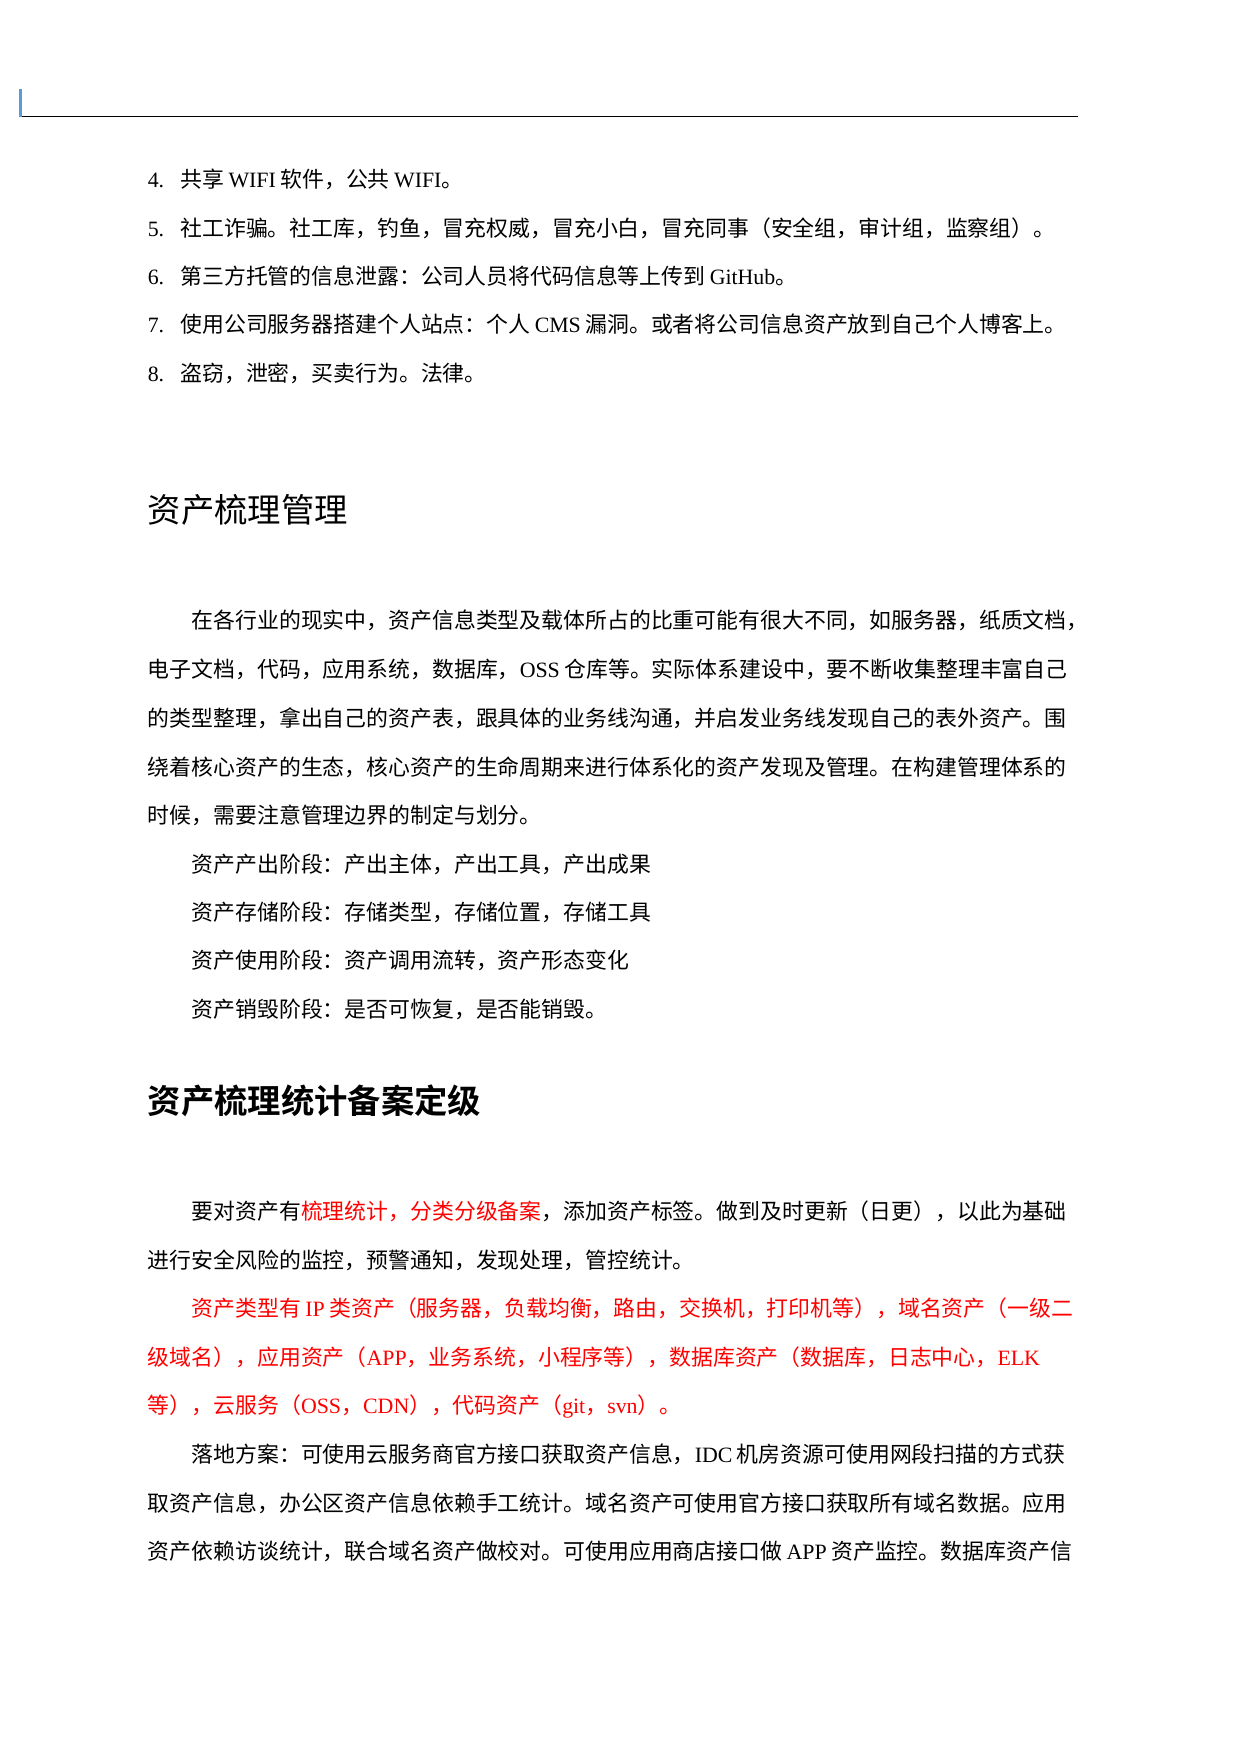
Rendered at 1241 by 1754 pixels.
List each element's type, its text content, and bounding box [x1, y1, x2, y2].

list 共享WIFI软件，公共WIFI。 [148, 162, 1078, 194]
text 资产类型有IP类资产（服务器，负载均衡，路由，交换机，打印机等），域名资产（一级二级域名），应用资产（APP，业务系统，小程序等），数据库资产（数据库，日志中心，ELK等），云服务（OSS，CDN），代码资产（git，svn）。 [148, 1291, 1078, 1421]
subtitle 资产梳理统计备案定级 [148, 1067, 1078, 1132]
subtitle 资产梳理管理 [148, 476, 1078, 541]
list 盗窃，泄密，买卖行为。法律。 [148, 355, 1078, 388]
text 资产销毁阶段：是否可恢复，是否能销毁。 [148, 991, 1078, 1024]
text 要对资产有梳理统计，分类分级备案，添加资产标签。做到及时更新（日更），以此为基础进行安全风险的监控，预警通知，发现处理，管控统计。 [148, 1193, 1078, 1275]
text 资产使用阶段：资产调用流转，资产形态变化 [148, 943, 1078, 976]
list 第三方托管的信息泄露：公司人员将代码信息等上传到GitHub。 [148, 259, 1078, 291]
text 资产产出阶段：产出主体，产出工具，产出成果 [148, 846, 1078, 879]
list 社工诈骗。社工库，钓鱼，冒充权威，冒充小白，冒充同事（安全组，审计组，监察组）。 [148, 210, 1078, 243]
text 资产存储阶段：存储类型，存储位置，存储工具 [148, 895, 1078, 927]
list 使用公司服务器搭建个人站点：个人CMS漏洞。或者将公司信息资产放到自己个人博客上。 [148, 307, 1078, 339]
text 在各行业的现实中，资产信息类型及载体所占的比重可能有很大不同，如服务器，纸质文档，电子文档，代码，应用系统，数据库，OSS仓库等。实际体系建设中，要不断收集整理丰富自己的类型整理，拿出自己的资产表，跟具体的业务线沟通，并启发业务线发现自己的表外资产。围绕着核心资产的生态，核心资产的生命周期来进行体系化的资产发现及管理。在构建管理体系的时候，需要注意管理边界的制定与划分。 [148, 603, 1078, 831]
